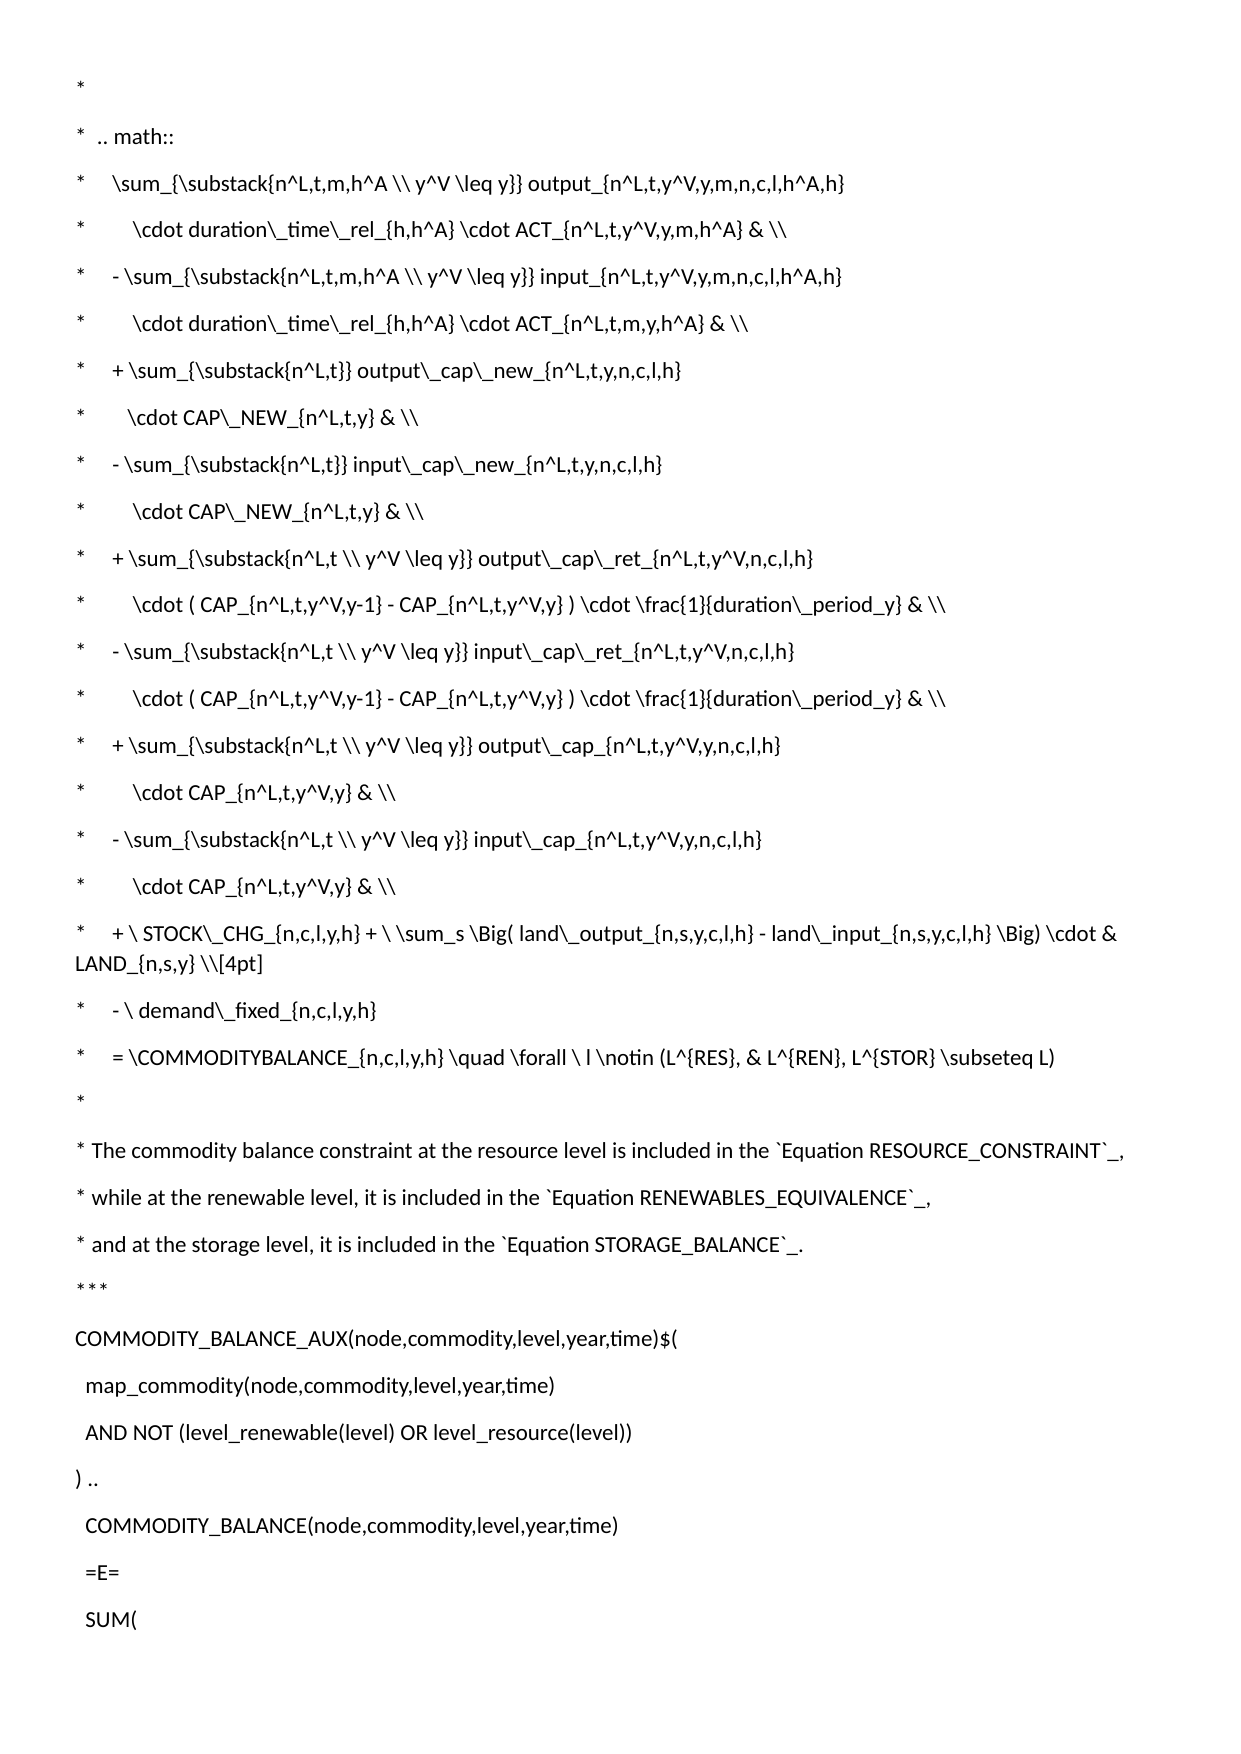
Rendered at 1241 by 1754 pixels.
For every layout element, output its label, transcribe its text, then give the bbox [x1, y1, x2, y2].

text * + \sum_{\substack{n^L,t}} output\_cap\_new_{n^L,t,y,n,c,l,h} [75, 356, 1165, 384]
text * + \sum_{\substack{n^L,t \\ y^V \leq y}} output\_cap\_ret_{n^L,t,y^V,n,c,l,h} [75, 544, 1165, 572]
text * \cdot CAP_{n^L,t,y^V,y} & \\ [75, 778, 1165, 806]
text * \cdot duration\_time\_rel_{h,h^A} \cdot ACT_{n^L,t,m,y,h^A} & \\ [75, 309, 1165, 337]
text ) .. [75, 1464, 1165, 1493]
text * \cdot ( CAP_{n^L,t,y^V,y-1} - CAP_{n^L,t,y^V,y} ) \cdot \frac{1}{duration\_period_y} & \\ [75, 591, 1165, 619]
text * + \ STOCK\_CHG_{n,c,l,y,h} + \ \sum_s \Big( land\_output_{n,s,y,c,l,h} - land\_input_{n,s,y,c,l,h} \Big) \cdot & LAND_{n,s,y} \\[4pt] [75, 919, 1165, 977]
text * and at the storage level, it is included in the `Equation STORAGE_BALANCE`_. [75, 1230, 1165, 1258]
text * - \sum_{\substack{n^L,t}} input\_cap\_new_{n^L,t,y,n,c,l,h} [75, 450, 1165, 478]
text COMMODITY_BALANCE_AUX(node,commodity,level,year,time)$( [75, 1324, 1165, 1352]
text * = \COMMODITYBALANCE_{n,c,l,y,h} \quad \forall \ l \notin (L^{RES}, & L^{REN}, L^{STOR} \subseteq L) [75, 1043, 1165, 1071]
text * \cdot CAP\_NEW_{n^L,t,y} & \\ [75, 497, 1165, 525]
text COMMODITY_BALANCE(node,commodity,level,year,time) [75, 1511, 1165, 1539]
text * - \sum_{\substack{n^L,t \\ y^V \leq y}} input\_cap\_ret_{n^L,t,y^V,n,c,l,h} [75, 637, 1165, 666]
text =E= [75, 1558, 1165, 1586]
text SUM( [75, 1605, 1165, 1633]
text * [75, 75, 1165, 103]
text map_commodity(node,commodity,level,year,time) [75, 1371, 1165, 1399]
text * - \ demand\_fixed_{n,c,l,y,h} [75, 996, 1165, 1024]
text * - \sum_{\substack{n^L,t \\ y^V \leq y}} input\_cap_{n^L,t,y^V,y,n,c,l,h} [75, 825, 1165, 853]
text * \cdot duration\_time\_rel_{h,h^A} \cdot ACT_{n^L,t,y^V,y,m,h^A} & \\ [75, 216, 1165, 244]
text * + \sum_{\substack{n^L,t \\ y^V \leq y}} output\_cap_{n^L,t,y^V,y,n,c,l,h} [75, 731, 1165, 759]
text *** [75, 1277, 1165, 1305]
text * The commodity balance constraint at the resource level is included in the `Equation RESOURCE_CONSTRAINT`_, [75, 1136, 1165, 1164]
text * \cdot ( CAP_{n^L,t,y^V,y-1} - CAP_{n^L,t,y^V,y} ) \cdot \frac{1}{duration\_period_y} & \\ [75, 684, 1165, 712]
text * - \sum_{\substack{n^L,t,m,h^A \\ y^V \leq y}} input_{n^L,t,y^V,y,m,n,c,l,h^A,h} [75, 262, 1165, 291]
text * \cdot CAP_{n^L,t,y^V,y} & \\ [75, 872, 1165, 900]
text * \cdot CAP\_NEW_{n^L,t,y} & \\ [75, 403, 1165, 431]
text * .. math:: [75, 122, 1165, 150]
text AND NOT (level_renewable(level) OR level_resource(level)) [75, 1418, 1165, 1446]
text * [75, 1089, 1165, 1118]
text * while at the renewable level, it is included in the `Equation RENEWABLES_EQUIVALENCE`_, [75, 1183, 1165, 1211]
text * \sum_{\substack{n^L,t,m,h^A \\ y^V \leq y}} output_{n^L,t,y^V,y,m,n,c,l,h^A,h} [75, 169, 1165, 197]
